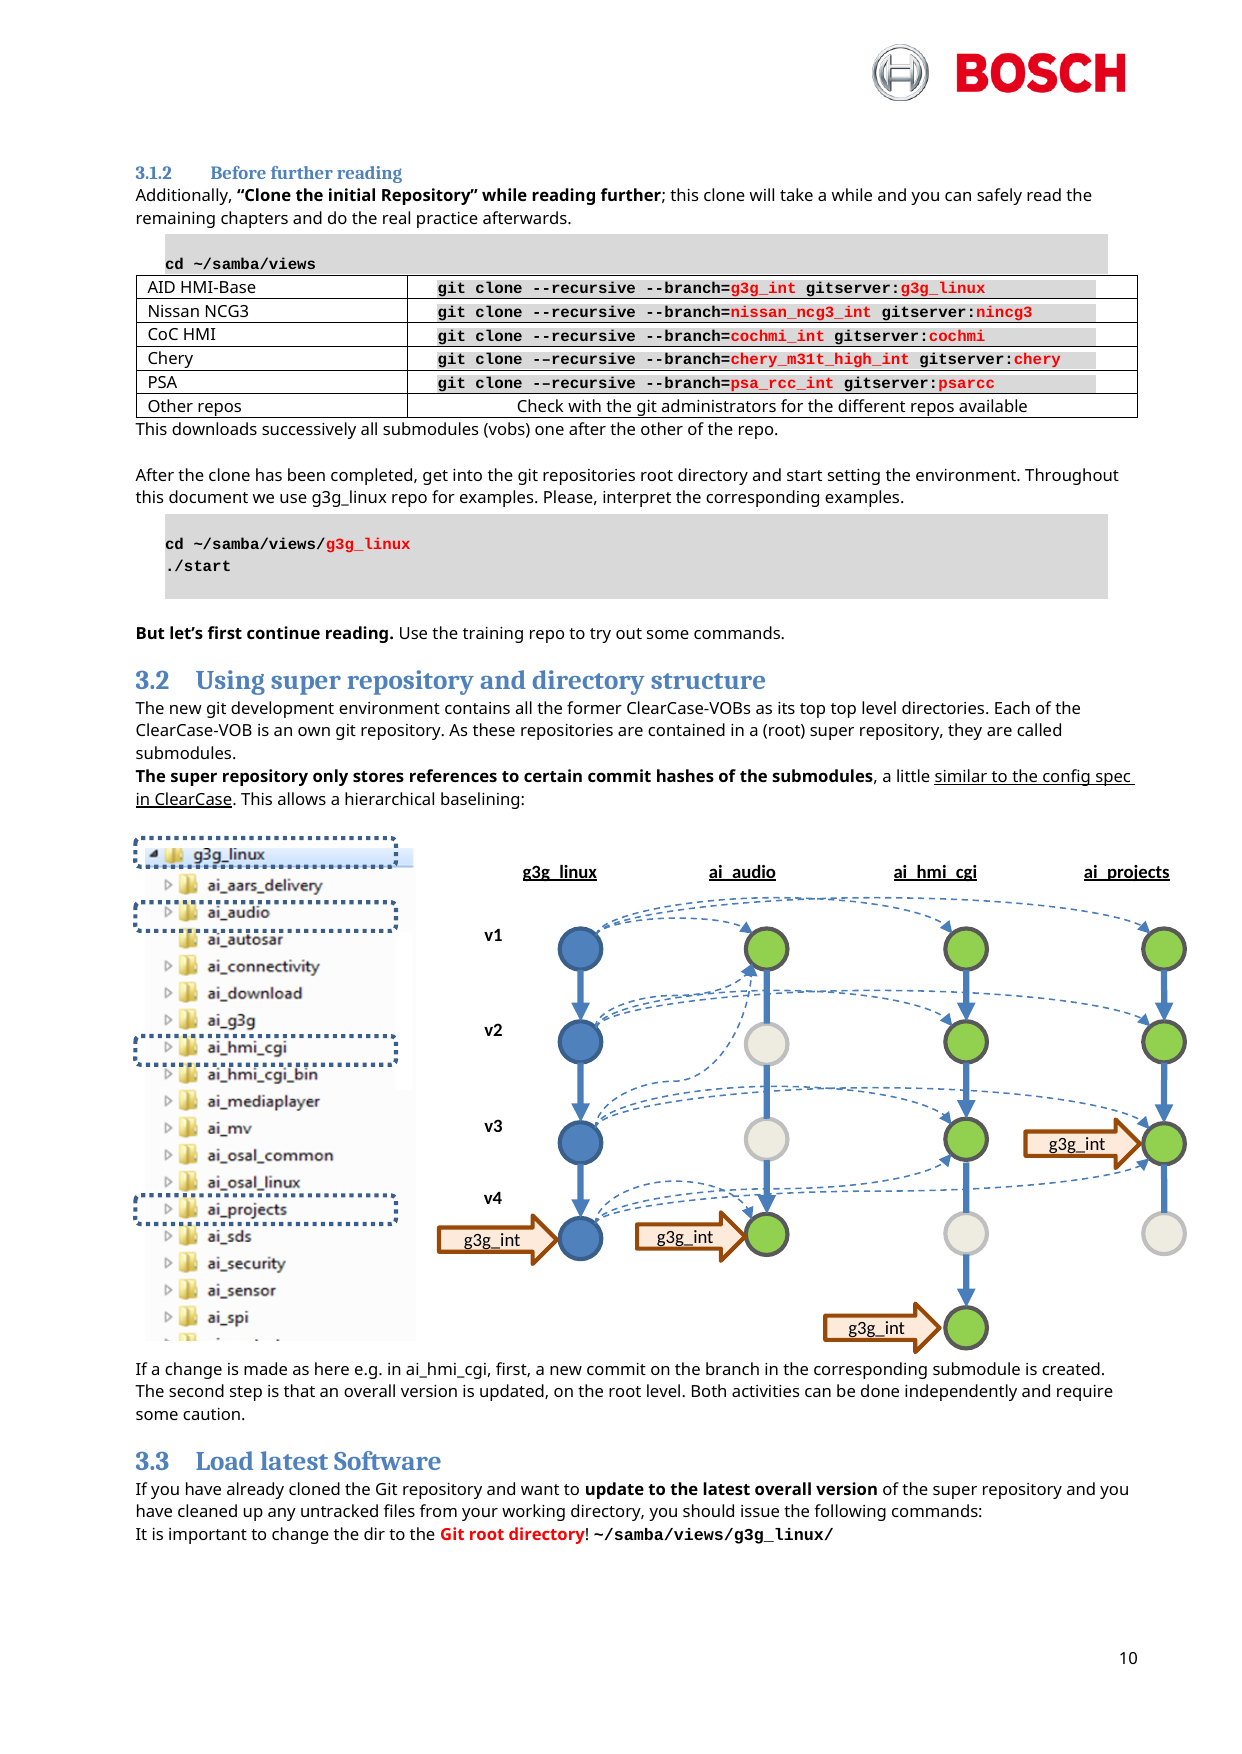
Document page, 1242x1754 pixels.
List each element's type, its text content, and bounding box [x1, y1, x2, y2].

table_cell PSA [137, 371, 407, 393]
text This downloads successively all submodules (vobs) one after the other of the repo. [135, 418, 1137, 441]
text Additionally, “Clone the initial Repository” while reading further; this clone will take a while and you can safely read the remaining chapters and do the real practice afterwards. [135, 184, 1137, 229]
text After the clone has been completed, get into the git repositories root directory and start setting the environment. Throughout this document we use g3g_linux repo for examples. Please, interpret the corresponding examples. [135, 463, 1137, 509]
table_cell git clone --recursive --branch=nissan_ncg3_int gitserver:nincg3 [408, 299, 1137, 322]
table_cell git clone -–recursive --branch=psa_rcc_int gitserver:psarcc [408, 371, 1137, 393]
text cd ~/samba/views/g3g_linux [165, 536, 1108, 554]
text ./start [165, 559, 1108, 576]
text The super repository only stores references to certain commit hashes of the submodules, a little similar to the config spec in ClearCase. This allows a hierarchical baselining: [135, 764, 1137, 810]
table_cell Chery [137, 347, 407, 369]
subtitle Load latest Software [135, 1446, 1137, 1477]
table_cell Nissan NCG3 [137, 299, 407, 322]
text The second step is that an overall version is updated, on the root level. Both activities can be done independently and require some caution. [135, 1380, 1137, 1425]
table_cell CoC HMI [137, 323, 407, 346]
text If a change is made as here e.g. in ai_hmi_cgi, first, a new commit on the branch in the corresponding submodule is created. [135, 1357, 1137, 1380]
subtitle Using super repository and directory structure [135, 665, 1137, 696]
table_header AID HMI-Base [137, 276, 407, 298]
subtitle Before further reading [135, 162, 1137, 184]
text The new git development environment contains all the former ClearCase-VOBs as its top top level directories. Each of the ClearCase-VOB is an own git repository. As these repositories are contained in a (root) super repository, they are called submodules. [135, 696, 1137, 764]
table_cell Check with the git administrators for the different repos available [408, 394, 1137, 417]
table_cell git clone --recursive --branch=cochmi_int gitserver:cochmi [408, 323, 1137, 346]
text But let’s first continue reading. Use the training repo to try out some commands. [135, 622, 1137, 644]
picture [145, 848, 416, 1341]
table_header git clone --recursive --branch=g3g_int gitserver:g3g_linux [408, 276, 1137, 298]
table_cell Other repos [137, 394, 407, 417]
text cd ~/samba/views [165, 257, 1108, 274]
table_cell git clone -–recursive --branch=chery_m31t_high_int gitserver:chery [408, 347, 1137, 369]
text If you have already cloned the Git repository and want to update to the latest overall version of the super repository and you have cleaned up any untracked files from your working directory, you should issue the following commands: It is important to change the dir to the Git root directory! ~/samba/views/g3g_linux/ [135, 1477, 1137, 1545]
picture [872, 44, 1126, 101]
